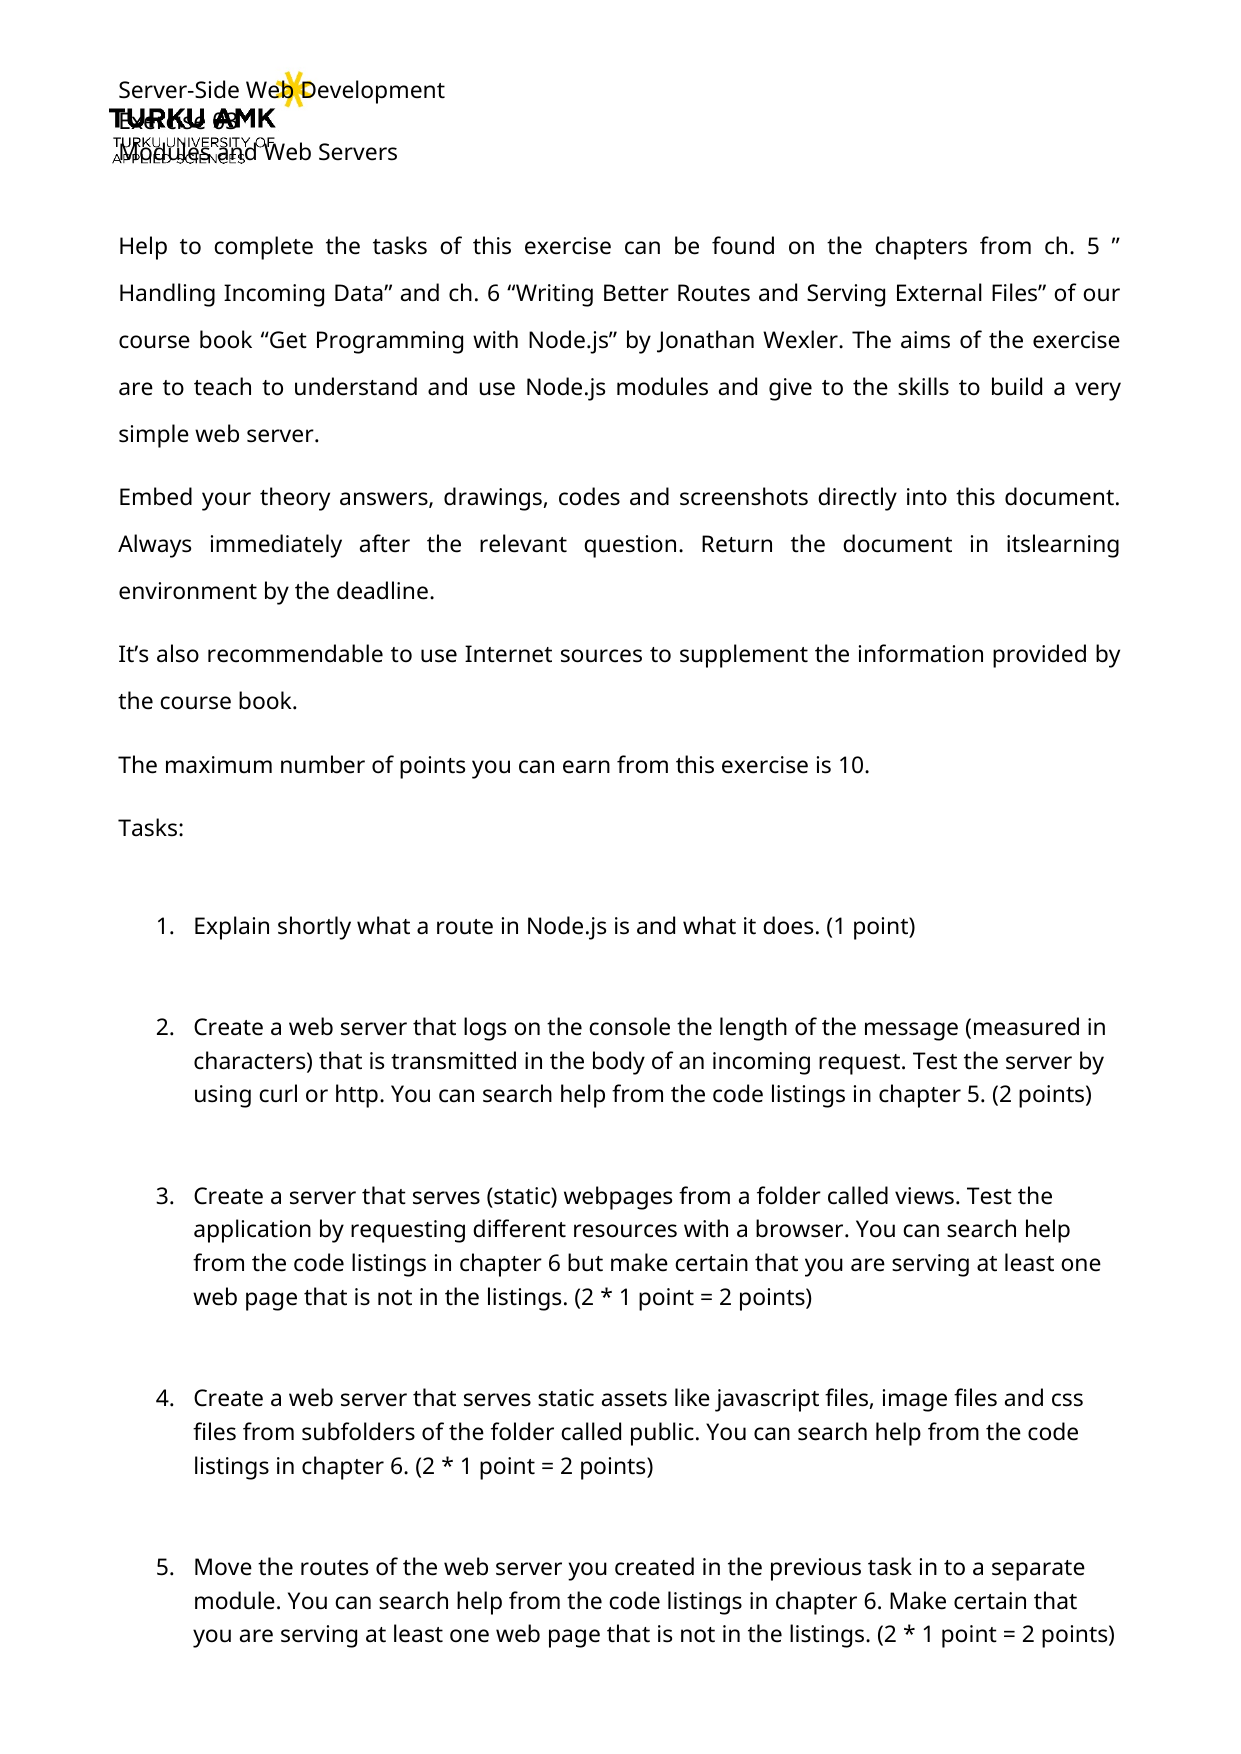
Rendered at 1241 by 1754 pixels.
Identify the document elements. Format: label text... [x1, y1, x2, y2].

text Help to complete the tasks of this exercise can be found on the chapters from ch. 5 ” Handling Incoming Data” and ch. 6 “Writing Better Routes and Serving External Files” of our course book “Get Programming with Node.js” by Jonathan Wexler. The aims of the exercise are to teach to understand and use Node.js modules and give to the skills to build a very simple web server. [118, 230, 1122, 449]
list Create a web server that logs on the console the length of the message (measured in characters) that is transmitted in the body of an incoming request. Test the server by using curl or http. You can search help from the code listings in chapter 5. (2 points) [156, 1011, 1122, 1110]
list Move the routes of the web server you created in the previous task in to a separate module. You can search help from the code listings in chapter 6. Make certain that you are serving at least one web page that is not in the listings. (2 * 1 point = 2 points) [156, 1551, 1122, 1650]
text Embed your theory answers, drawings, codes and screenshots directly into this document. Always immediately after the relevant question. Return the document in itslearning environment by the deadline. [118, 481, 1122, 606]
list Explain shortly what a route in Node.js is and what it does. (1 point) [156, 910, 1122, 941]
list Create a web server that serves static assets like javascript files, image files and css files from subfolders of the folder called public. You can search help from the code listings in chapter 6. (2 * 1 point = 2 points) [156, 1382, 1122, 1481]
text Tasks: [118, 812, 1122, 844]
text It’s also recommendable to use Internet sources to supplement the information provided by the course book. [118, 638, 1122, 717]
text The maximum number of points you can earn from this exercise is 10. [118, 749, 1122, 780]
picture [90, 56, 324, 186]
list Create a server that serves (static) webpages from a folder called views. Test the application by requesting different resources with a browser. You can search help from the code listings in chapter 6 but make certain that you are serving at least one web page that is not in the listings. (2 * 1 point = 2 points) [156, 1180, 1122, 1312]
